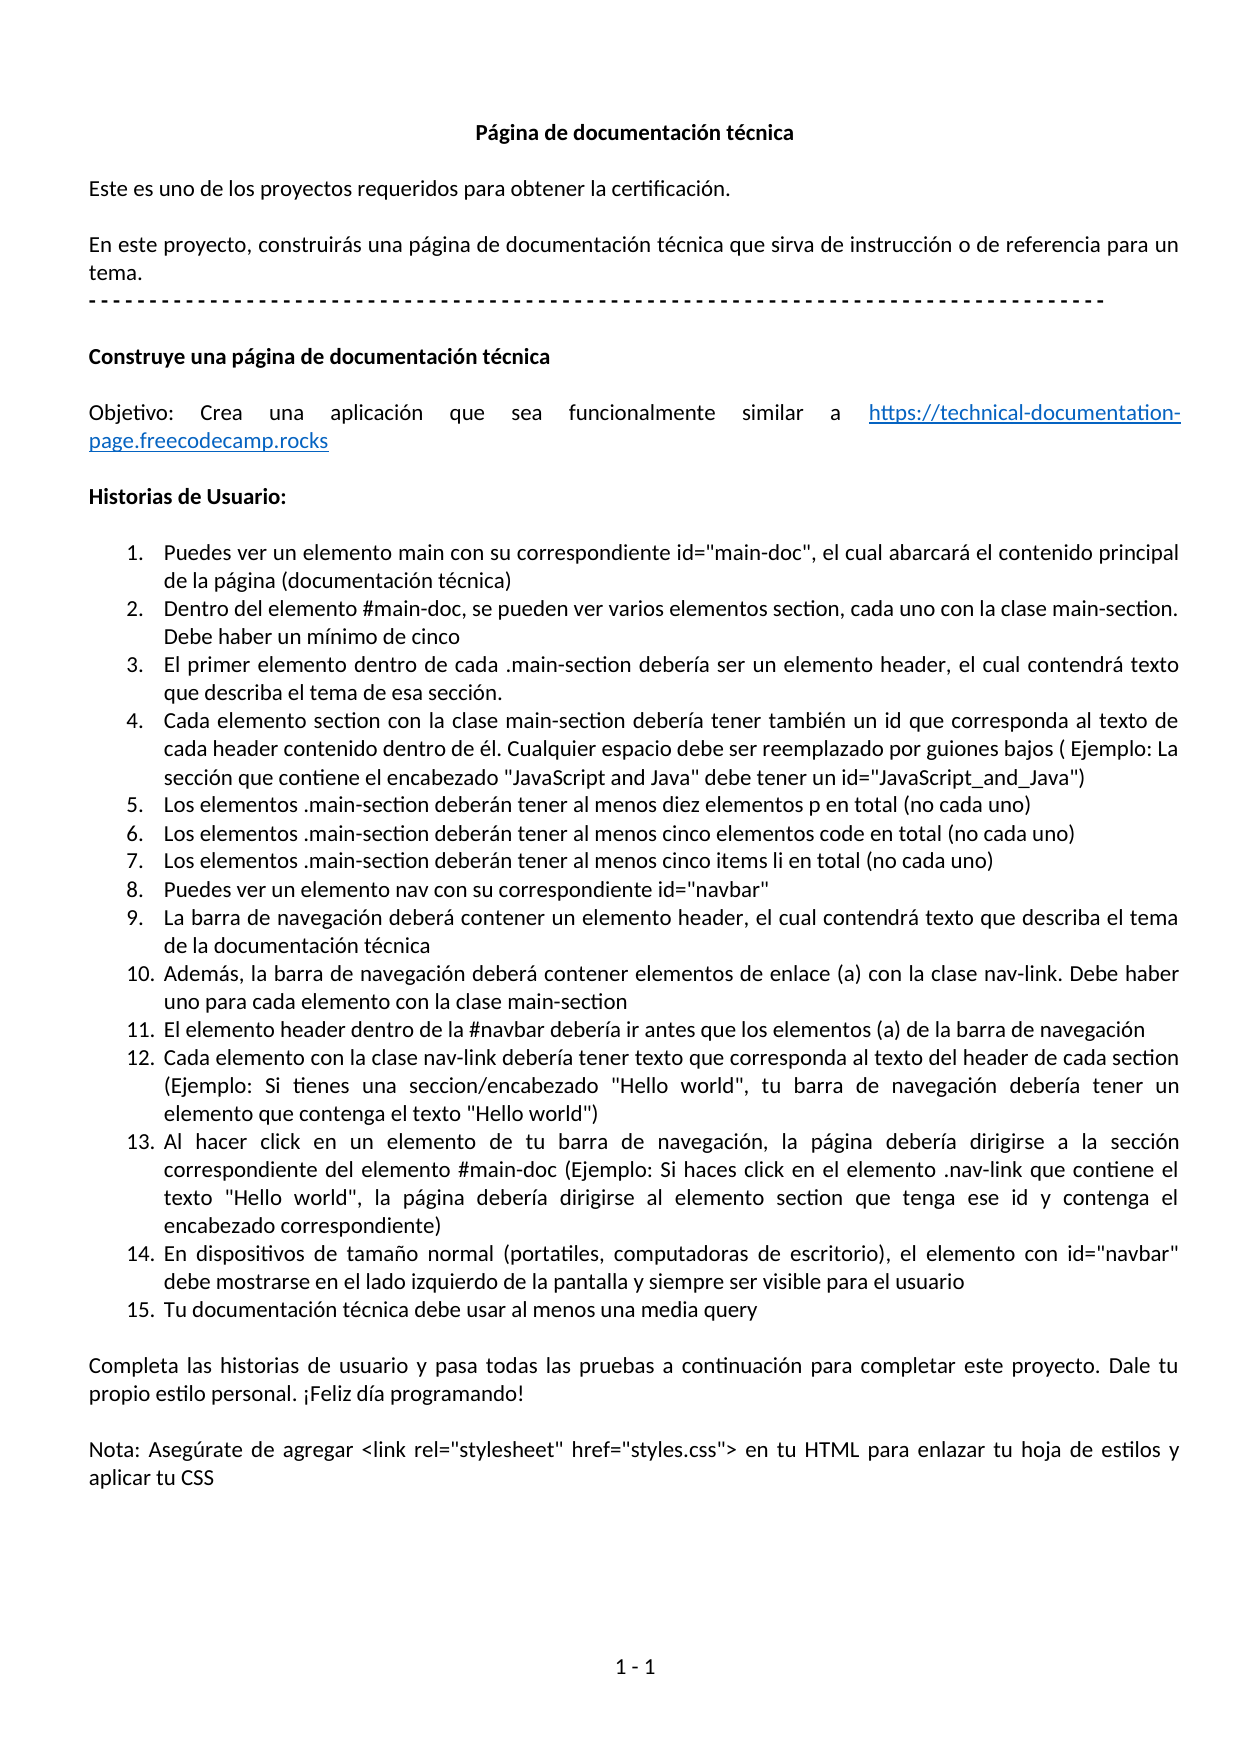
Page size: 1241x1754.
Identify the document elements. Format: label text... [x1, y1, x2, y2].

text Construye una página de documentación técnica [89, 342, 1181, 370]
list Al hacer click en un elemento de tu barra de navegación, la página debería dirigirse a la sección correspondiente del elemento #main-doc (Ejemplo: Si haces click en el elemento .nav-link que contiene el texto "Hello world", la página debería dirigirse al elemento section que tenga ese id y contenga el encabezado correspondiente) [126, 1127, 1181, 1239]
list Cada elemento con la clase nav-link debería tener texto que corresponda al texto del header de cada section (Ejemplo: Si tienes una seccion/encabezado "Hello world", tu barra de navegación debería tener un elemento que contenga el texto "Hello world") [126, 1043, 1181, 1127]
list Tu documentación técnica debe usar al menos una media query [126, 1295, 1181, 1323]
list El primer elemento dentro de cada .main-section debería ser un elemento header, el cual contendrá texto que describa el tema de esa sección. [126, 651, 1181, 707]
text Nota: Asegúrate de agregar <link rel="stylesheet" href="styles.css"> en tu HTML para enlazar tu hoja de estilos y aplicar tu CSS [89, 1435, 1181, 1491]
list Los elementos .main-section deberán tener al menos cinco elementos code en total (no cada uno) [126, 819, 1181, 847]
list Los elementos .main-section deberán tener al menos diez elementos p en total (no cada uno) [126, 791, 1181, 819]
list En dispositivos de tamaño normal (portatiles, computadoras de escritorio), el elemento con id="navbar" debe mostrarse en el lado izquierdo de la pantalla y siempre ser visible para el usuario [126, 1239, 1181, 1295]
text En este proyecto, construirás una página de documentación técnica que sirva de instrucción o de referencia para un tema. [89, 230, 1181, 286]
list Cada elemento section con la clase main-section debería tener también un id que corresponda al texto de cada header contenido dentro de él. Cualquier espacio debe ser reemplazado por guiones bajos ( Ejemplo: La sección que contiene el encabezado "JavaScript and Java" debe tener un id="JavaScript_and_Java") [126, 707, 1181, 791]
list Dentro del elemento #main-doc, se pueden ver varios elementos section, cada uno con la clase main-section. Debe haber un mínimo de cinco [126, 594, 1181, 651]
list Los elementos .main-section deberán tener al menos cinco items li en total (no cada uno) [126, 847, 1181, 875]
text Historias de Usuario: [89, 482, 1181, 510]
list La barra de navegación deberá contener un elemento header, el cual contendrá texto que describa el tema de la documentación técnica [126, 903, 1181, 959]
text Este es uno de los proyectos requeridos para obtener la certificación. [89, 174, 1181, 202]
list Puedes ver un elemento main con su correspondiente id="main-doc", el cual abarcará el contenido principal de la página (documentación técnica) [126, 538, 1181, 594]
text - - - - - - - - - - - - - - - - - - - - - - - - - - - - - - - - - - - - - - - - - - - - - - - - - - - - - - - - - - - - - - - - - - - - - - - - - - - - - - - - - - - - [89, 286, 1181, 314]
list Puedes ver un elemento nav con su correspondiente id="navbar" [126, 875, 1181, 903]
list El elemento header dentro de la #navbar debería ir antes que los elementos (a) de la barra de navegación [126, 1015, 1181, 1043]
text Completa las historias de usuario y pasa todas las pruebas a continuación para completar este proyecto. Dale tu propio estilo personal. ¡Feliz día programando! [89, 1351, 1181, 1407]
text Objetivo: Crea una aplicación que sea funcionalmente similar a https://technical-documentation-page.freecodecamp.rocks [89, 398, 1181, 454]
list Además, la barra de navegación deberá contener elementos de enlace (a) con la clase nav-link. Debe haber uno para cada elemento con la clase main-section [126, 959, 1181, 1015]
text Página de documentación técnica [89, 118, 1181, 146]
